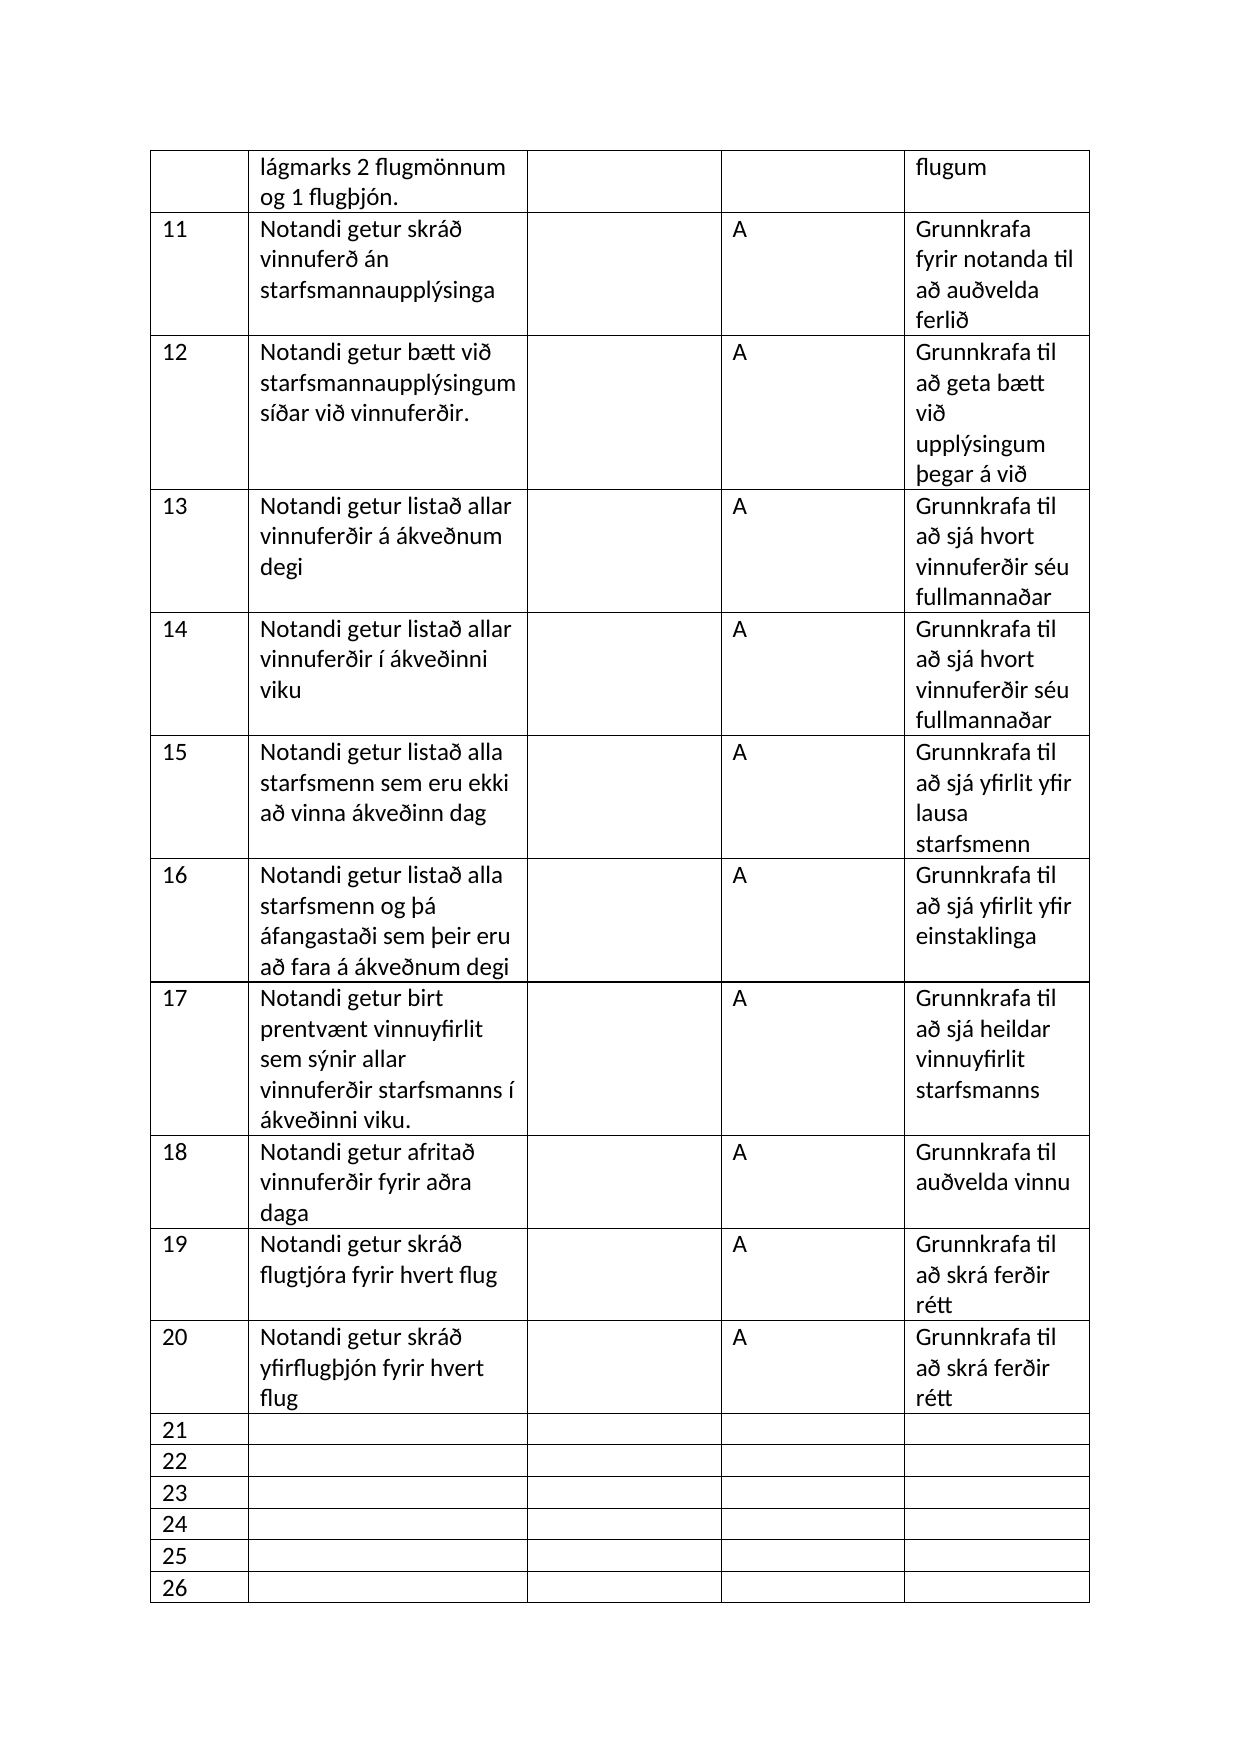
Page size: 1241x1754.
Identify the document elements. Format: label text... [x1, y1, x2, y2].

table_cell [528, 859, 721, 981]
table_cell [905, 1572, 1089, 1602]
table_cell Notandi getur afritað vinnuferðir fyrir aðra daga [249, 1136, 527, 1228]
table_cell Notandi getur skráð yfirflugþjón fyrir hvert flug [249, 1321, 527, 1413]
table_cell Grunnkrafa til að skrá ferðir rétt [905, 1229, 1089, 1320]
table_cell [722, 1540, 904, 1571]
table_cell [528, 1414, 721, 1444]
table_cell A [722, 151, 904, 212]
table_cell 19 [151, 1229, 248, 1320]
table_cell A [722, 613, 904, 735]
table_cell Grunnkrafa til að sjá hvort vinnuferðir séu fullmannaðar [905, 613, 1089, 735]
table_cell [722, 1445, 904, 1476]
table_cell [249, 1509, 527, 1539]
table_cell Grunnkrafa til að geta bætt við upplýsingum þegar á við [905, 336, 1089, 489]
table_cell [528, 613, 721, 735]
table_cell [249, 1572, 527, 1602]
table_cell 22 [151, 1445, 248, 1476]
table_cell A [722, 1321, 904, 1413]
table_cell 12 [151, 336, 248, 489]
table_cell 24 [151, 1509, 248, 1539]
table_cell [528, 1321, 721, 1413]
table_cell [905, 1414, 1089, 1444]
table_cell Notandi getur skráð vinnuferð án starfsmannaupplýsinga [249, 213, 527, 335]
table_cell [528, 1509, 721, 1539]
table_cell A [722, 736, 904, 858]
table_cell [528, 1136, 721, 1228]
table_cell 10 [151, 151, 248, 212]
table_cell 15 [151, 736, 248, 858]
table_cell [528, 1540, 721, 1571]
table_cell A [722, 859, 904, 981]
table_cell [722, 1572, 904, 1602]
table_cell Grunnkrafa til auðvelda vinnu [905, 1136, 1089, 1228]
table_cell [722, 1414, 904, 1444]
table_cell 21 [151, 1414, 248, 1444]
table_cell 20 [151, 1321, 248, 1413]
table_cell Notandi getur skráð flugtjóra fyrir hvert flug [249, 1229, 527, 1320]
table_cell A [722, 336, 904, 489]
table_cell [528, 1477, 721, 1507]
table_cell Notandi getur sett saman vinnuferð sem saman stendur af lágmarks 2 flugmönnum og 1 flugþjón. [249, 151, 527, 212]
table_cell [528, 213, 721, 335]
table_cell [249, 1445, 527, 1476]
table_cell Notandi getur listað alla starfsmenn og þá áfangastaði sem þeir eru að fara á ákveðnum degi [249, 859, 527, 981]
table_cell [528, 1572, 721, 1602]
table_cell A [722, 1229, 904, 1320]
table_cell [905, 1540, 1089, 1571]
table_cell [528, 1445, 721, 1476]
table_cell [249, 1477, 527, 1507]
table_cell 16 [151, 859, 248, 981]
table_cell A [722, 1136, 904, 1228]
table_cell [905, 1445, 1089, 1476]
table_cell 14 [151, 613, 248, 735]
table_cell [528, 490, 721, 612]
table_cell [905, 1509, 1089, 1539]
table_cell 18 [151, 1136, 248, 1228]
table_cell 13 [151, 490, 248, 612]
table_cell Grunnkrafa fyrir uppsetningu á flugum [905, 151, 1089, 212]
table_cell 25 [151, 1540, 248, 1571]
table_cell Notandi getur bætt við starfsmannaupplýsingum síðar við vinnuferðir. [249, 336, 527, 489]
table_cell Grunnkrafa til að skrá ferðir rétt [905, 1321, 1089, 1413]
table_cell 11 [151, 213, 248, 335]
table_cell Notandi getur listað allar vinnuferðir í ákveðinni viku [249, 613, 527, 735]
table_cell Grunnkrafa til að sjá hvort vinnuferðir séu fullmannaðar [905, 490, 1089, 612]
table_cell [528, 1229, 721, 1320]
table_cell Notandi getur birt prentvænt vinnuyfirlit sem sýnir allar vinnuferðir starfsmanns í ákveðinni viku. [249, 983, 527, 1135]
table_cell [249, 1540, 527, 1571]
table_cell [528, 736, 721, 858]
table_cell Notandi getur listað alla starfsmenn sem eru ekki að vinna ákveðinn dag [249, 736, 527, 858]
table_cell Grunnkrafa fyrir notanda til að auðvelda ferlið [905, 213, 1089, 335]
table_cell 23 [151, 1477, 248, 1507]
table_cell [528, 336, 721, 489]
table_cell Grunnkrafa til að sjá yfirlit yfir lausa starfsmenn [905, 736, 1089, 858]
table_cell [528, 151, 721, 212]
table_cell A [722, 213, 904, 335]
table_cell Grunnkrafa til að sjá heildar vinnuyfirlit starfsmanns [905, 983, 1089, 1135]
table_cell 26 [151, 1572, 248, 1602]
table_cell [249, 1414, 527, 1444]
table_cell [722, 1509, 904, 1539]
table_cell A [722, 490, 904, 612]
table_cell A [722, 983, 904, 1135]
table_cell Grunnkrafa til að sjá yfirlit yfir einstaklinga [905, 859, 1089, 981]
table_cell [528, 983, 721, 1135]
table_cell [722, 1477, 904, 1507]
table_cell Notandi getur listað allar vinnuferðir á ákveðnum degi [249, 490, 527, 612]
table_cell [905, 1477, 1089, 1507]
table_cell 17 [151, 983, 248, 1135]
